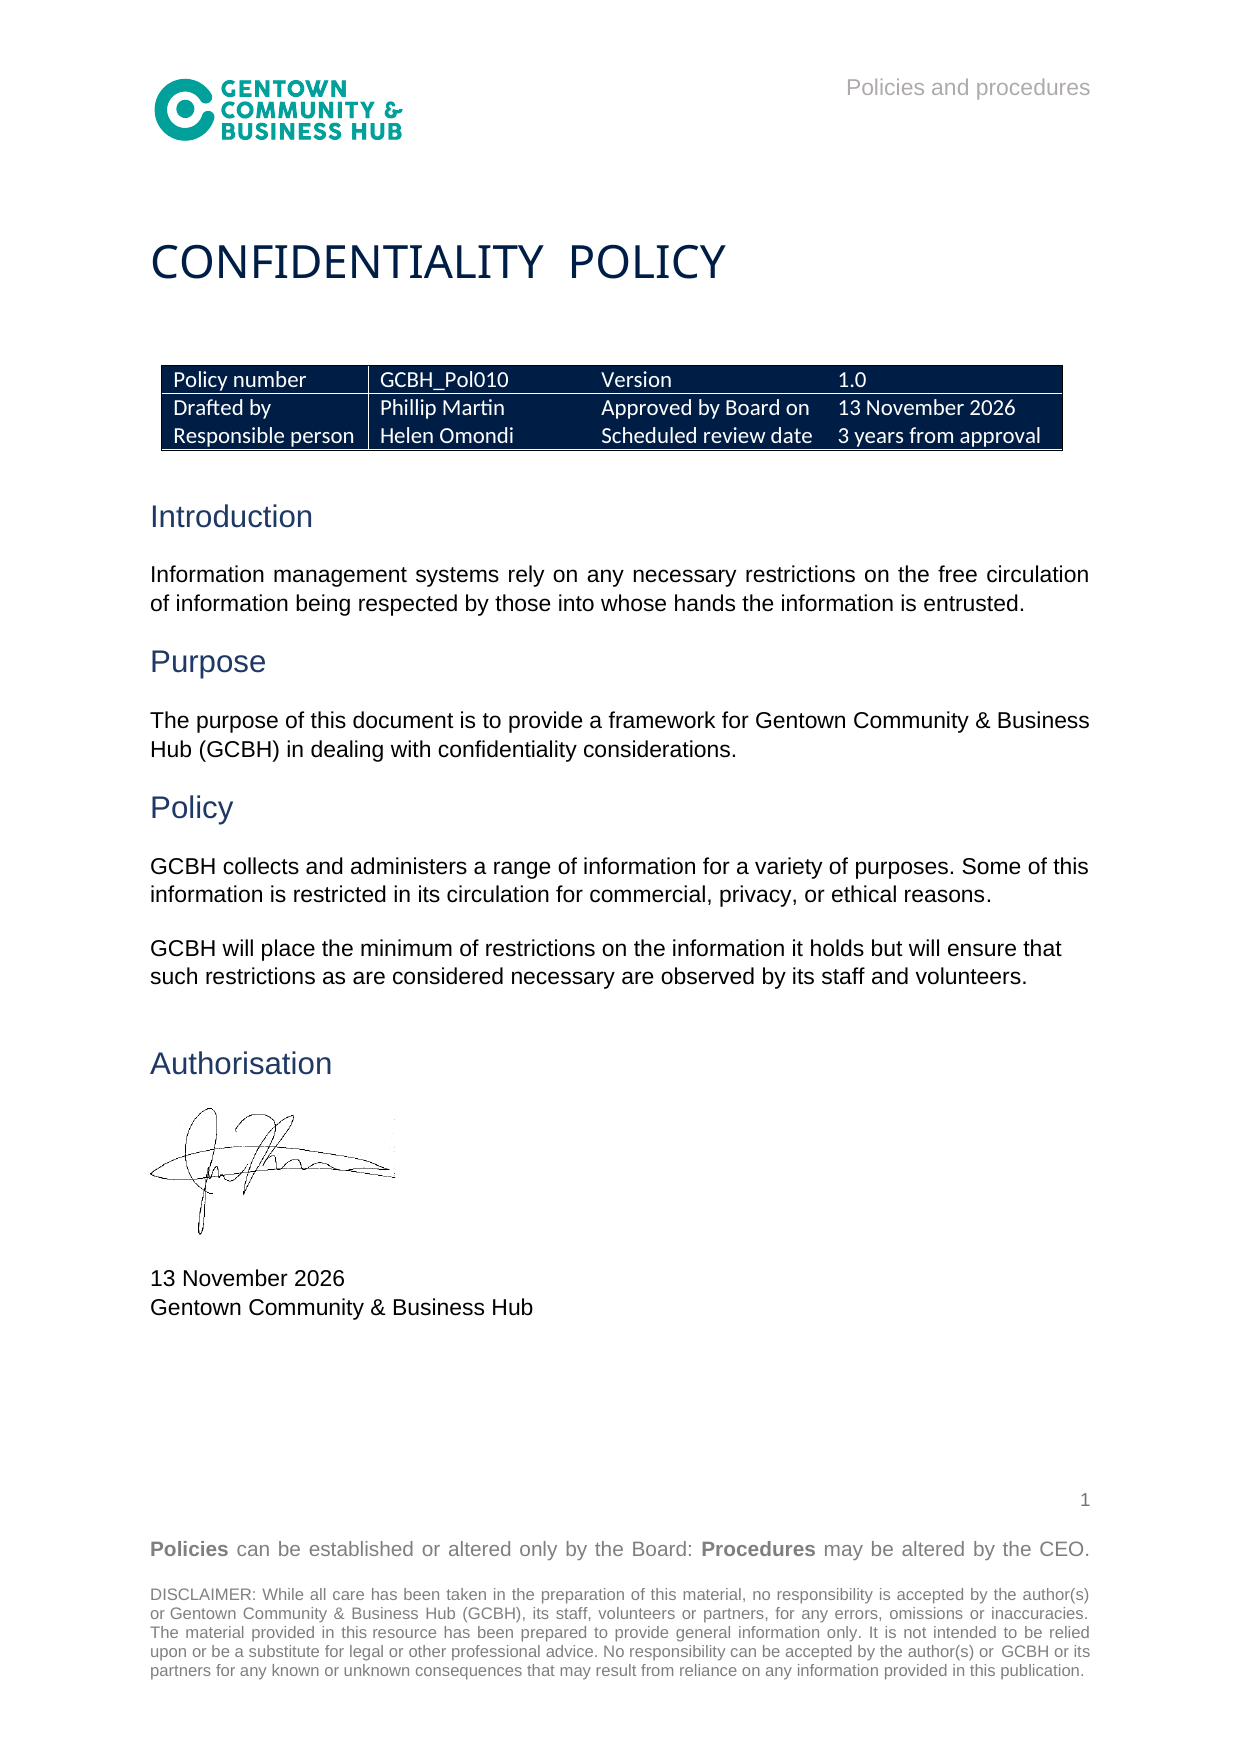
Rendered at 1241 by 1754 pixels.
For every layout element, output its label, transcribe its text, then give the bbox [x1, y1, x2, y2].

table_header Version [590, 366, 826, 393]
subtitle CONFIDENTIALITY POLICY [150, 230, 1090, 359]
table_header 1.0 [826, 366, 1062, 393]
table_cell Helen Omondi [369, 422, 590, 449]
table_cell Scheduled review date [590, 422, 826, 449]
picture [150, 1108, 395, 1235]
table_header GCBH_Pol010 [369, 366, 590, 393]
table_cell Phillip Martin [369, 394, 590, 422]
table_cell Drafted by [162, 394, 368, 422]
text GCBH collects and administers a range of information for a variety of purposes. Some of this information is restricted in its circulation for commercial, privacy, or ethical reasons. [150, 853, 1090, 907]
text 4 December 2019 Gentown Community & Business Hub [150, 1109, 1090, 1320]
subtitle Authorisation [150, 1045, 1090, 1081]
subtitle Purpose [150, 643, 1090, 679]
table_cell 3 years from approval [826, 422, 1062, 449]
text GCBH will place the minimum of restrictions on the information it holds but will ensure that such restrictions as are considered necessary are observed by its staff and volunteers. [150, 934, 1090, 1018]
table_cell 4 December 2019 [826, 394, 1062, 422]
table_cell Responsible person [162, 422, 368, 449]
subtitle Policy [150, 789, 1090, 825]
table_cell Approved by Board on [590, 394, 826, 422]
picture [150, 73, 409, 144]
text The purpose of this document is to provide a framework for Gentown Community & Business Hub (GCBH) in dealing with confidentiality considerations. [150, 707, 1090, 762]
subtitle Introduction [150, 498, 1090, 534]
text Information management systems rely on any necessary restrictions on the free circulation of information being respected by those into whose hands the information is entrusted. [150, 561, 1090, 616]
table_header Policy number [162, 366, 368, 393]
